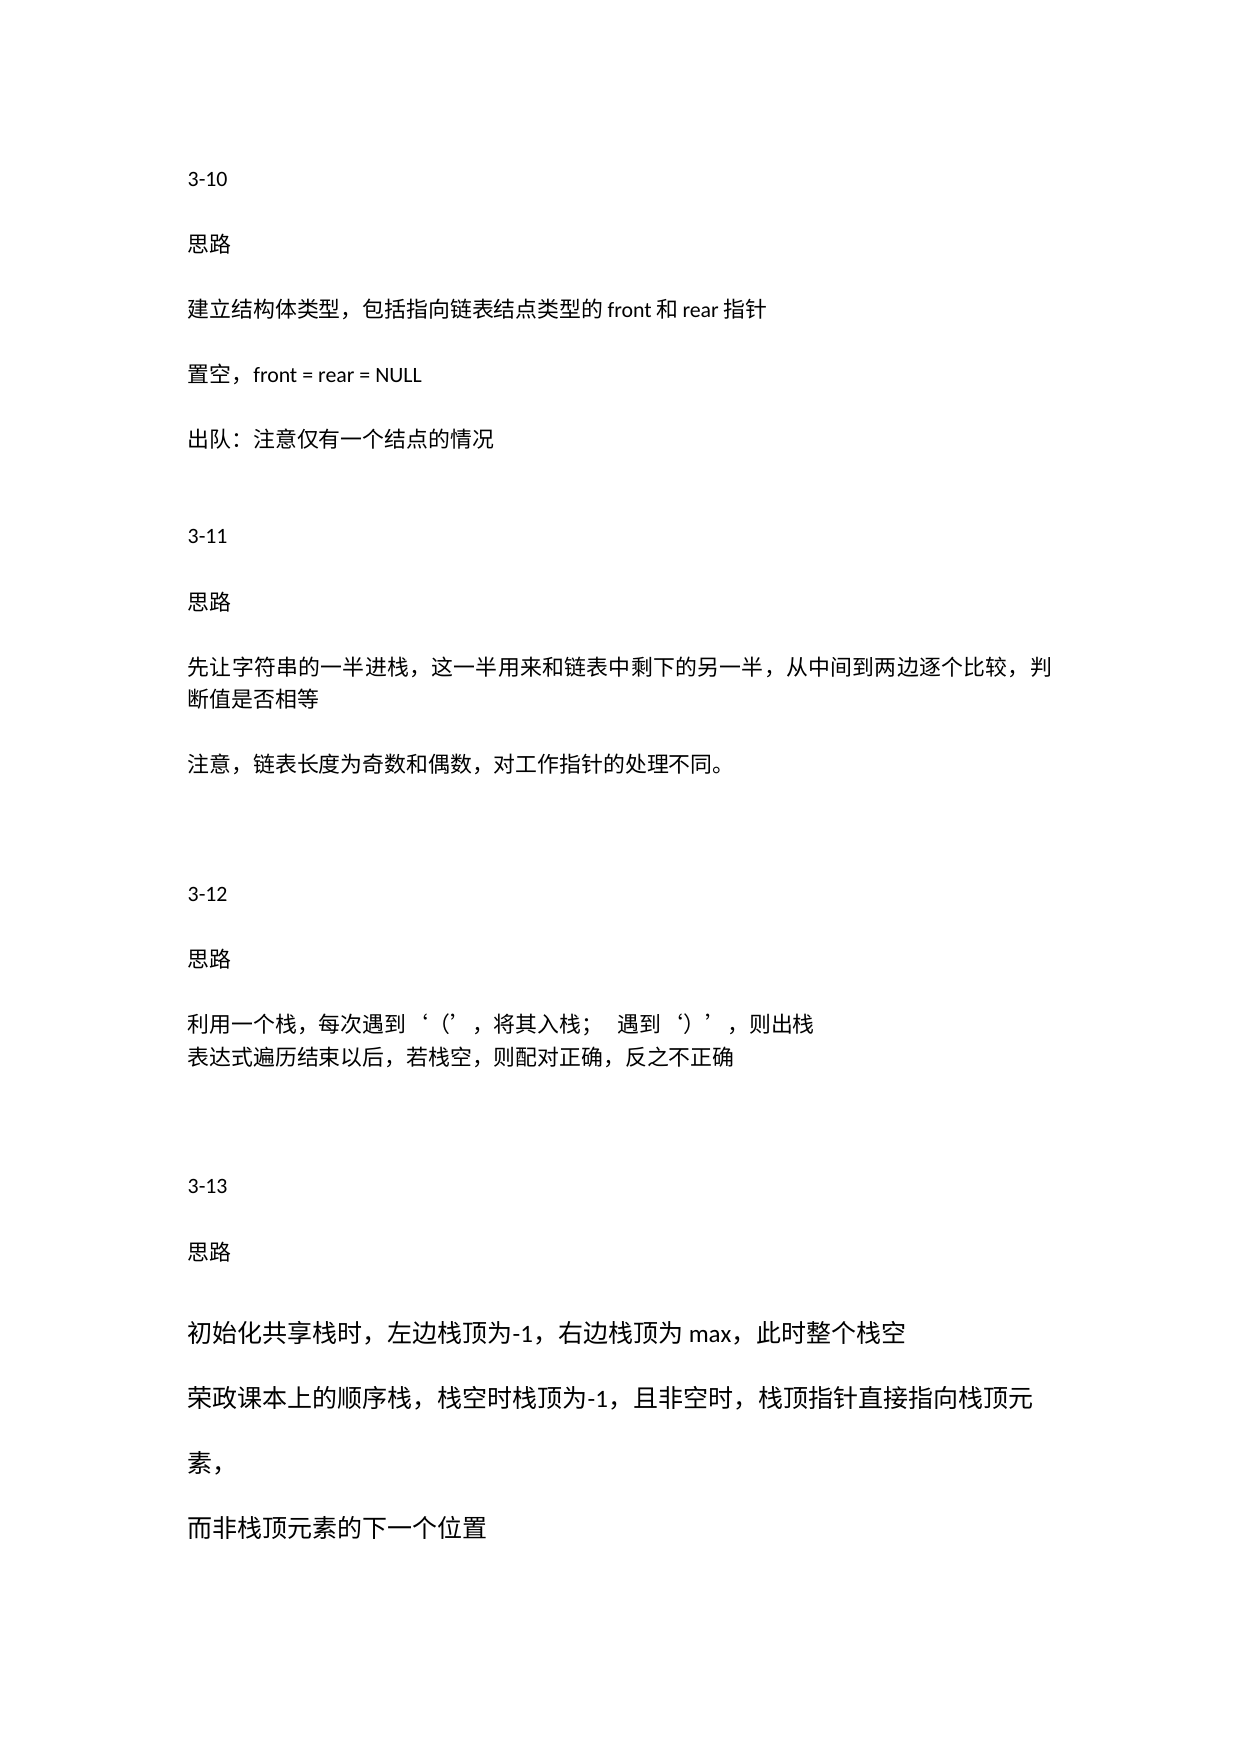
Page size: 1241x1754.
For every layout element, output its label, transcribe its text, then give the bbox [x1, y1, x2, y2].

text 3-13 [187, 1169, 1053, 1202]
text 出队：注意仅有一个结点的情况 [187, 422, 1053, 454]
text 初始化共享栈时，左边栈顶为-1，右边栈顶为 max，此时整个栈空 [187, 1299, 1053, 1364]
text 建立结构体类型，包括指向链表结点类型的front和rear指针 [187, 292, 1053, 324]
text 思路 [187, 227, 1053, 259]
text 荣政课本上的顺序栈，栈空时栈顶为-1，且非空时，栈顶指针直接指向栈顶元素， [187, 1364, 1053, 1494]
text 表达式遍历结束以后，若栈空，则配对正确，反之不正确 [187, 1039, 1053, 1072]
text 思路 [187, 1234, 1053, 1267]
text 利用一个栈，每次遇到‘（’，将其入栈； 遇到‘）’，则出栈 [187, 1007, 1053, 1039]
text 置空，front = rear = NULL [187, 357, 1053, 389]
text 3-12 [187, 877, 1053, 909]
text 3-11 [187, 519, 1053, 552]
text 思路 [187, 584, 1053, 617]
text 3-10 [187, 162, 1053, 194]
text 注意，链表长度为奇数和偶数，对工作指针的处理不同。 [187, 747, 1053, 779]
text 先让字符串的一半进栈，这一半用来和链表中剩下的另一半，从中间到两边逐个比较，判断值是否相等 [187, 649, 1053, 714]
text 思路 [187, 942, 1053, 974]
text 而非栈顶元素的下一个位置 [187, 1494, 1053, 1559]
